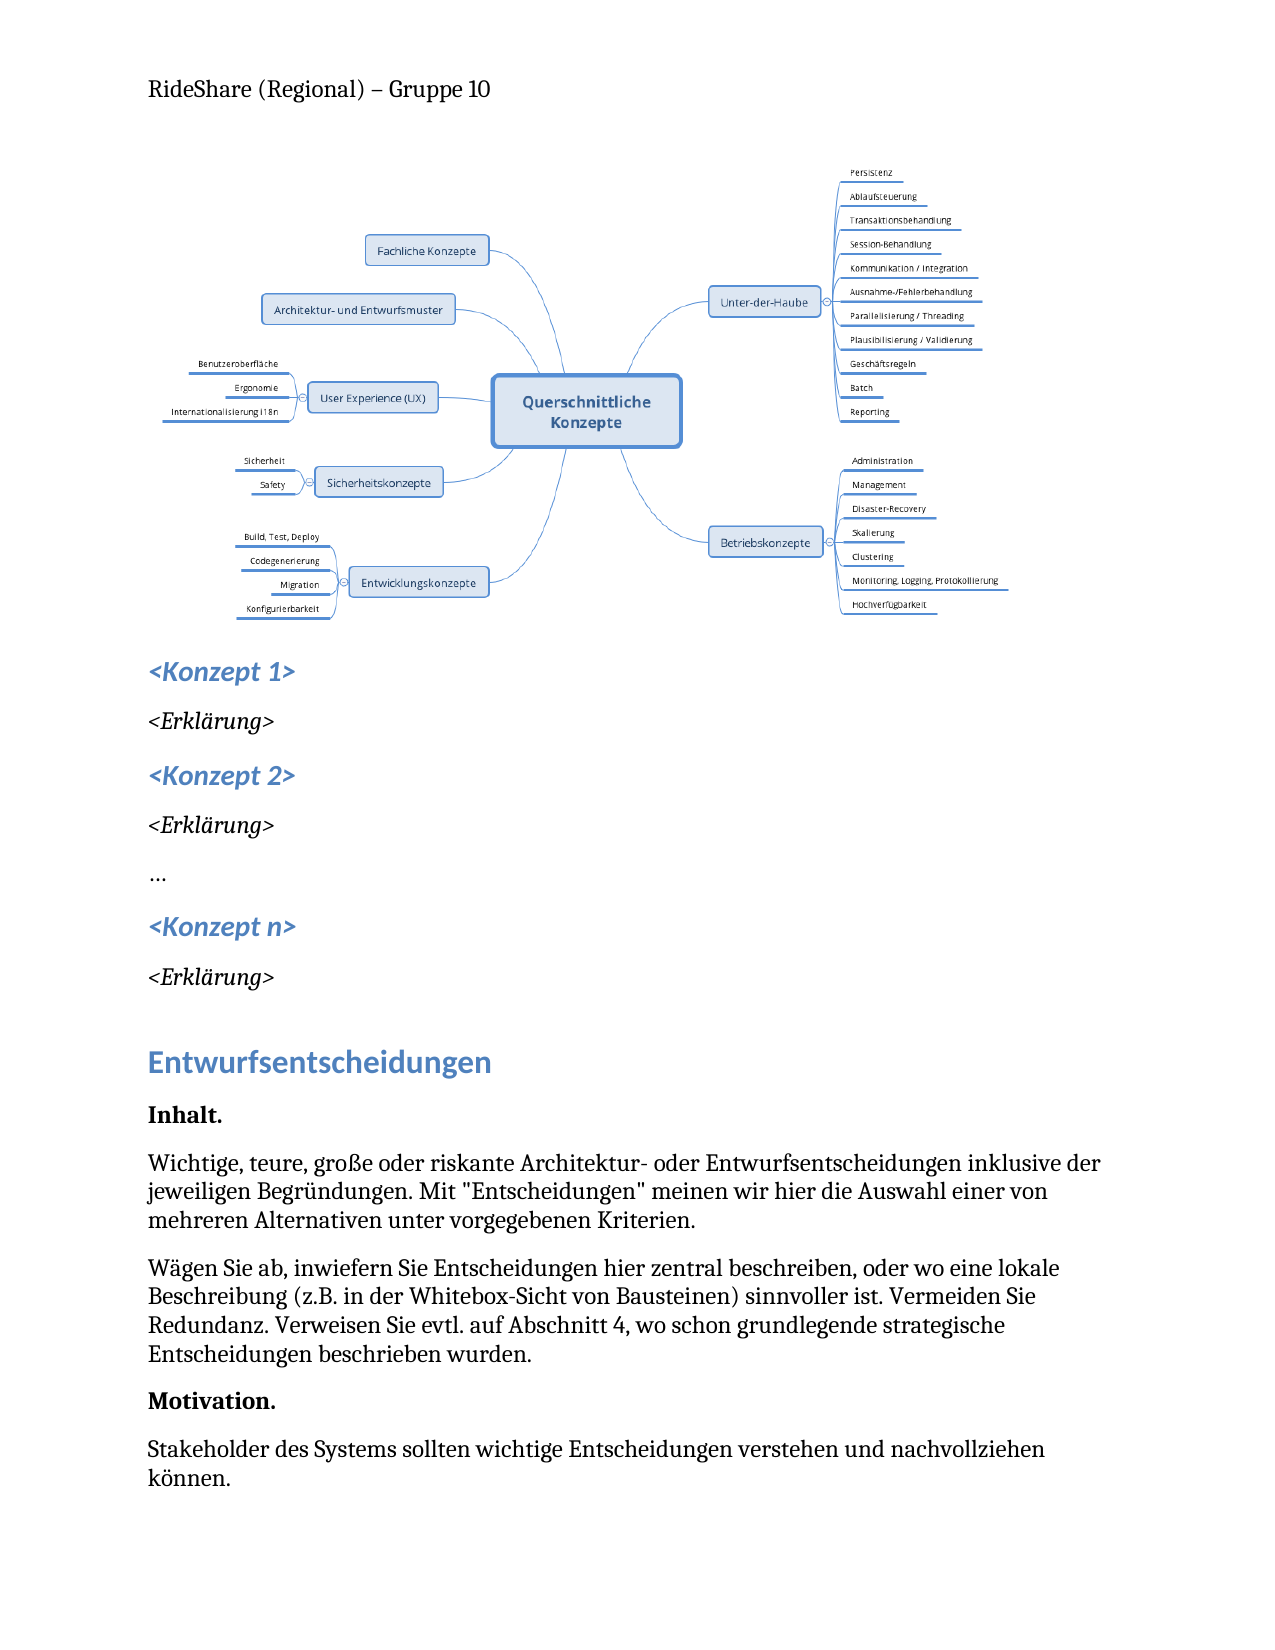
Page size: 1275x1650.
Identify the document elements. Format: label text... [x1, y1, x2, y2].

text … [148, 859, 1127, 887]
subtitle <Konzept n> [148, 908, 1127, 944]
subtitle Entwurfsentscheidungen [148, 1041, 1127, 1082]
text <Erklärung> [148, 963, 1127, 991]
text <Erklärung> [148, 707, 1127, 736]
text Stakeholder des Systems sollten wichtige Entscheidungen verstehen und nachvollziehen können. [148, 1435, 1127, 1492]
text Inhalt. [148, 1101, 1127, 1130]
picture [147, 147, 1023, 632]
subtitle <Konzept 1> [148, 653, 1127, 688]
text Motivation. [148, 1387, 1127, 1416]
text Wägen Sie ab, inwiefern Sie Entscheidungen hier zentral beschreiben, oder wo eine lokale Beschreibung (z.B. in der Whitebox-Sicht von Bausteinen) sinnvoller ist. Vermeiden Sie Redundanz. Verweisen Sie evtl. auf Abschnitt 4, wo schon grundlegende strategische Entscheidungen beschrieben wurden. [148, 1253, 1127, 1368]
text Wichtige, teure, große oder riskante Architektur- oder Entwurfsentscheidungen inklusive der jeweiligen Begründungen. Mit "Entscheidungen" meinen wir hier die Auswahl einer von mehreren Alternativen unter vorgegebenen Kriterien. [148, 1148, 1127, 1235]
subtitle <Konzept 2> [148, 757, 1127, 792]
text <Erklärung> [148, 811, 1127, 840]
